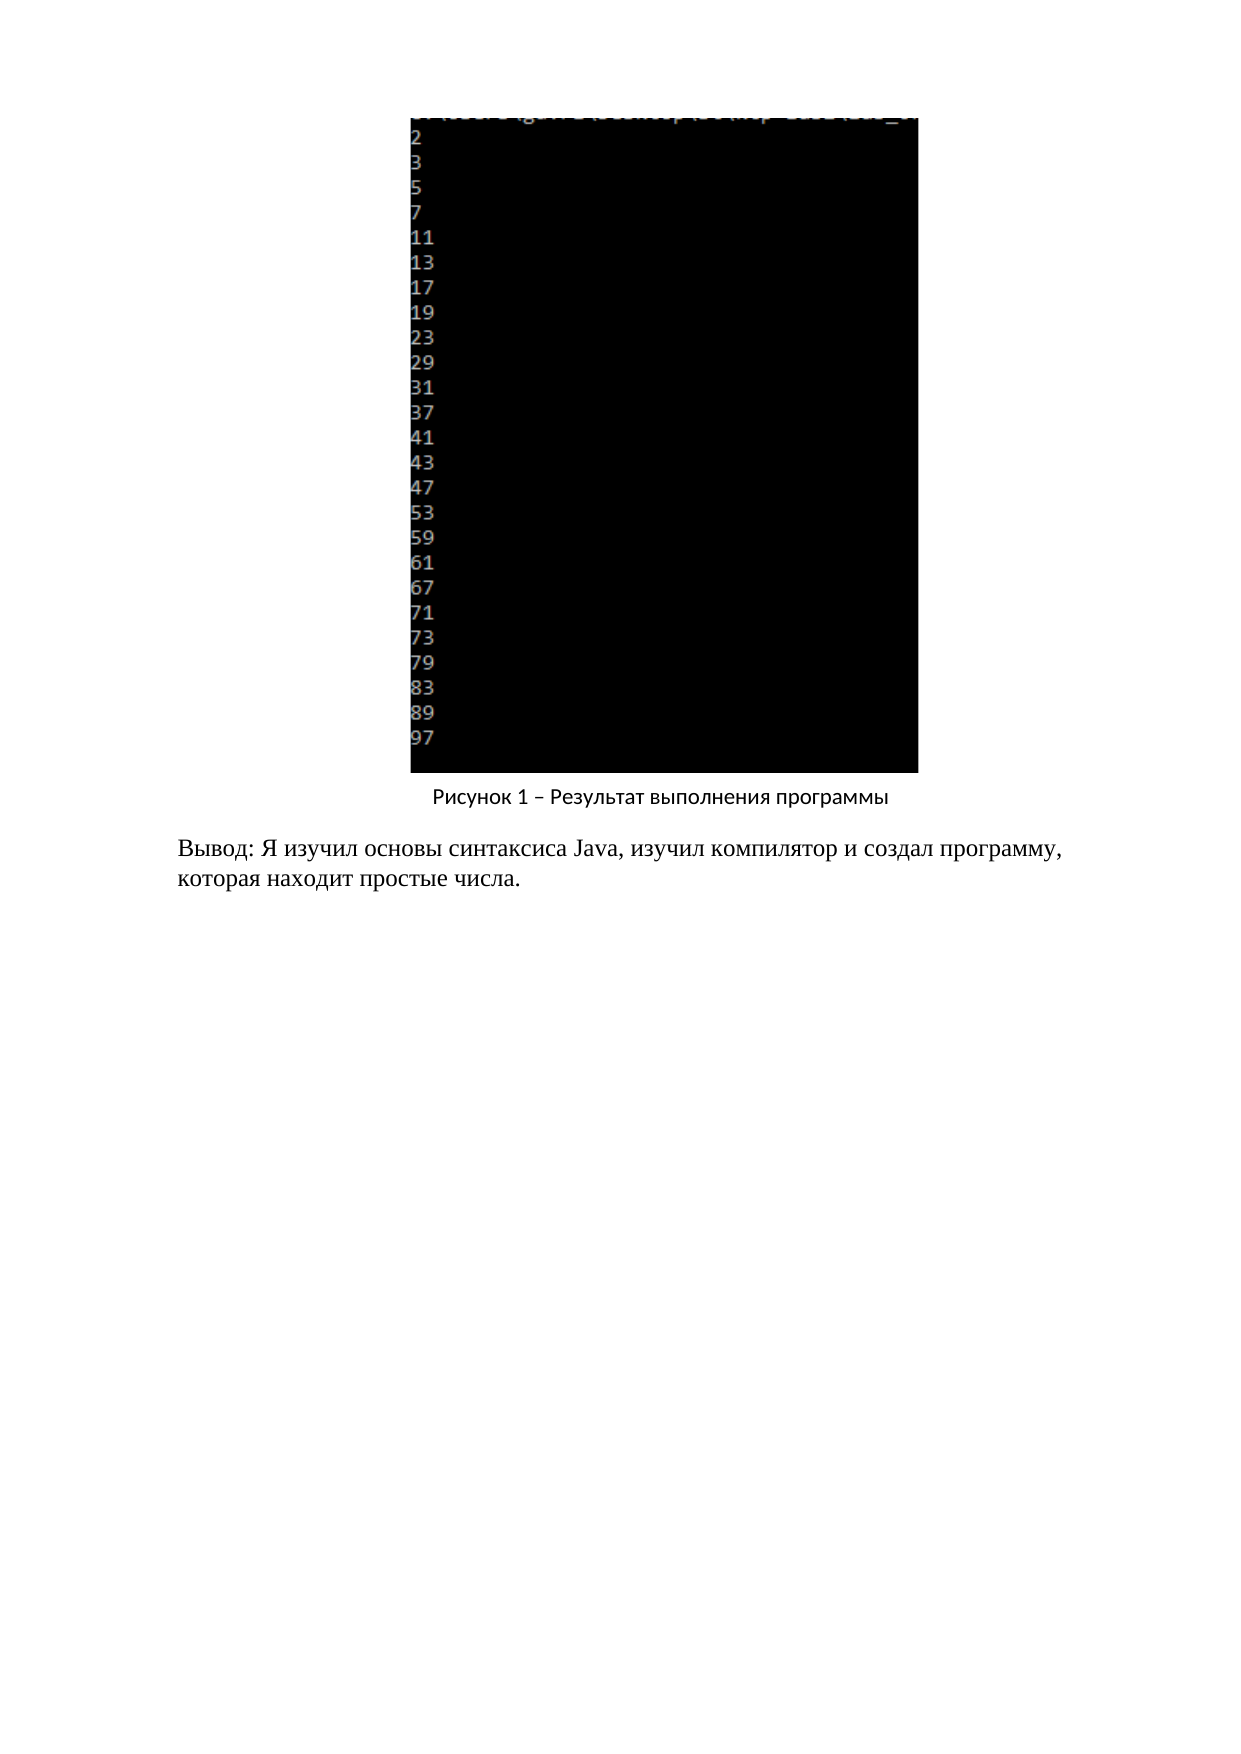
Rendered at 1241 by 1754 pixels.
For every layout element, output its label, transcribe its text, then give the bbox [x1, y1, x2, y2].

picture [410, 118, 919, 773]
text Вывод: Я изучил основы синтаксиса Java, изучил компилятор и создал программу, которая находит простые числа. [177, 832, 1152, 891]
